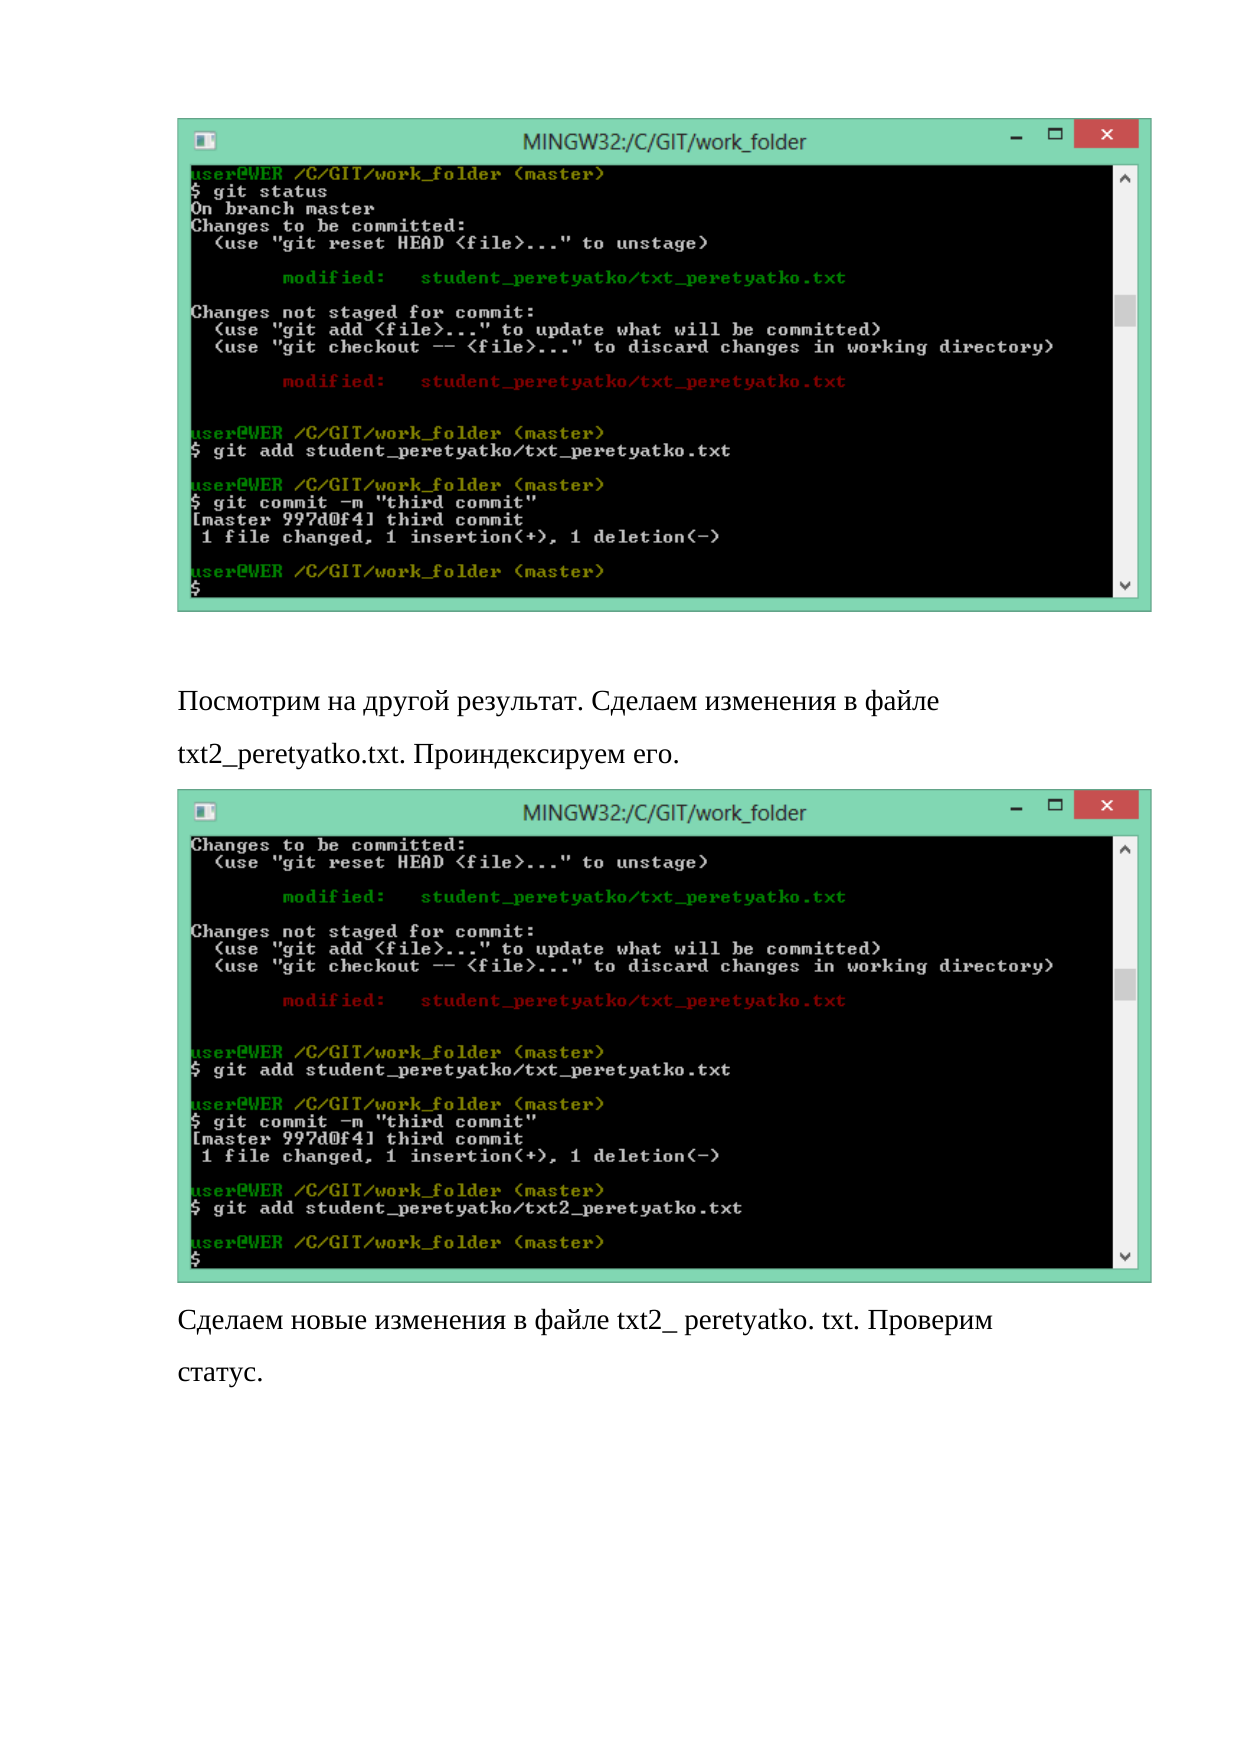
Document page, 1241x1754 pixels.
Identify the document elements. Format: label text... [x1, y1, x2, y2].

picture [177, 118, 1152, 612]
text txt2_peretyatko.txt. Проиндексируем его. [177, 736, 1152, 770]
picture [177, 789, 1152, 1283]
text Сделаем новые изменения в файле txt2_ peretyatko. txt. Проверим [177, 1302, 1152, 1335]
text Посмотрим на другой результат. Сделаем изменения в файле [177, 683, 1152, 717]
text статус. [177, 1354, 1152, 1388]
